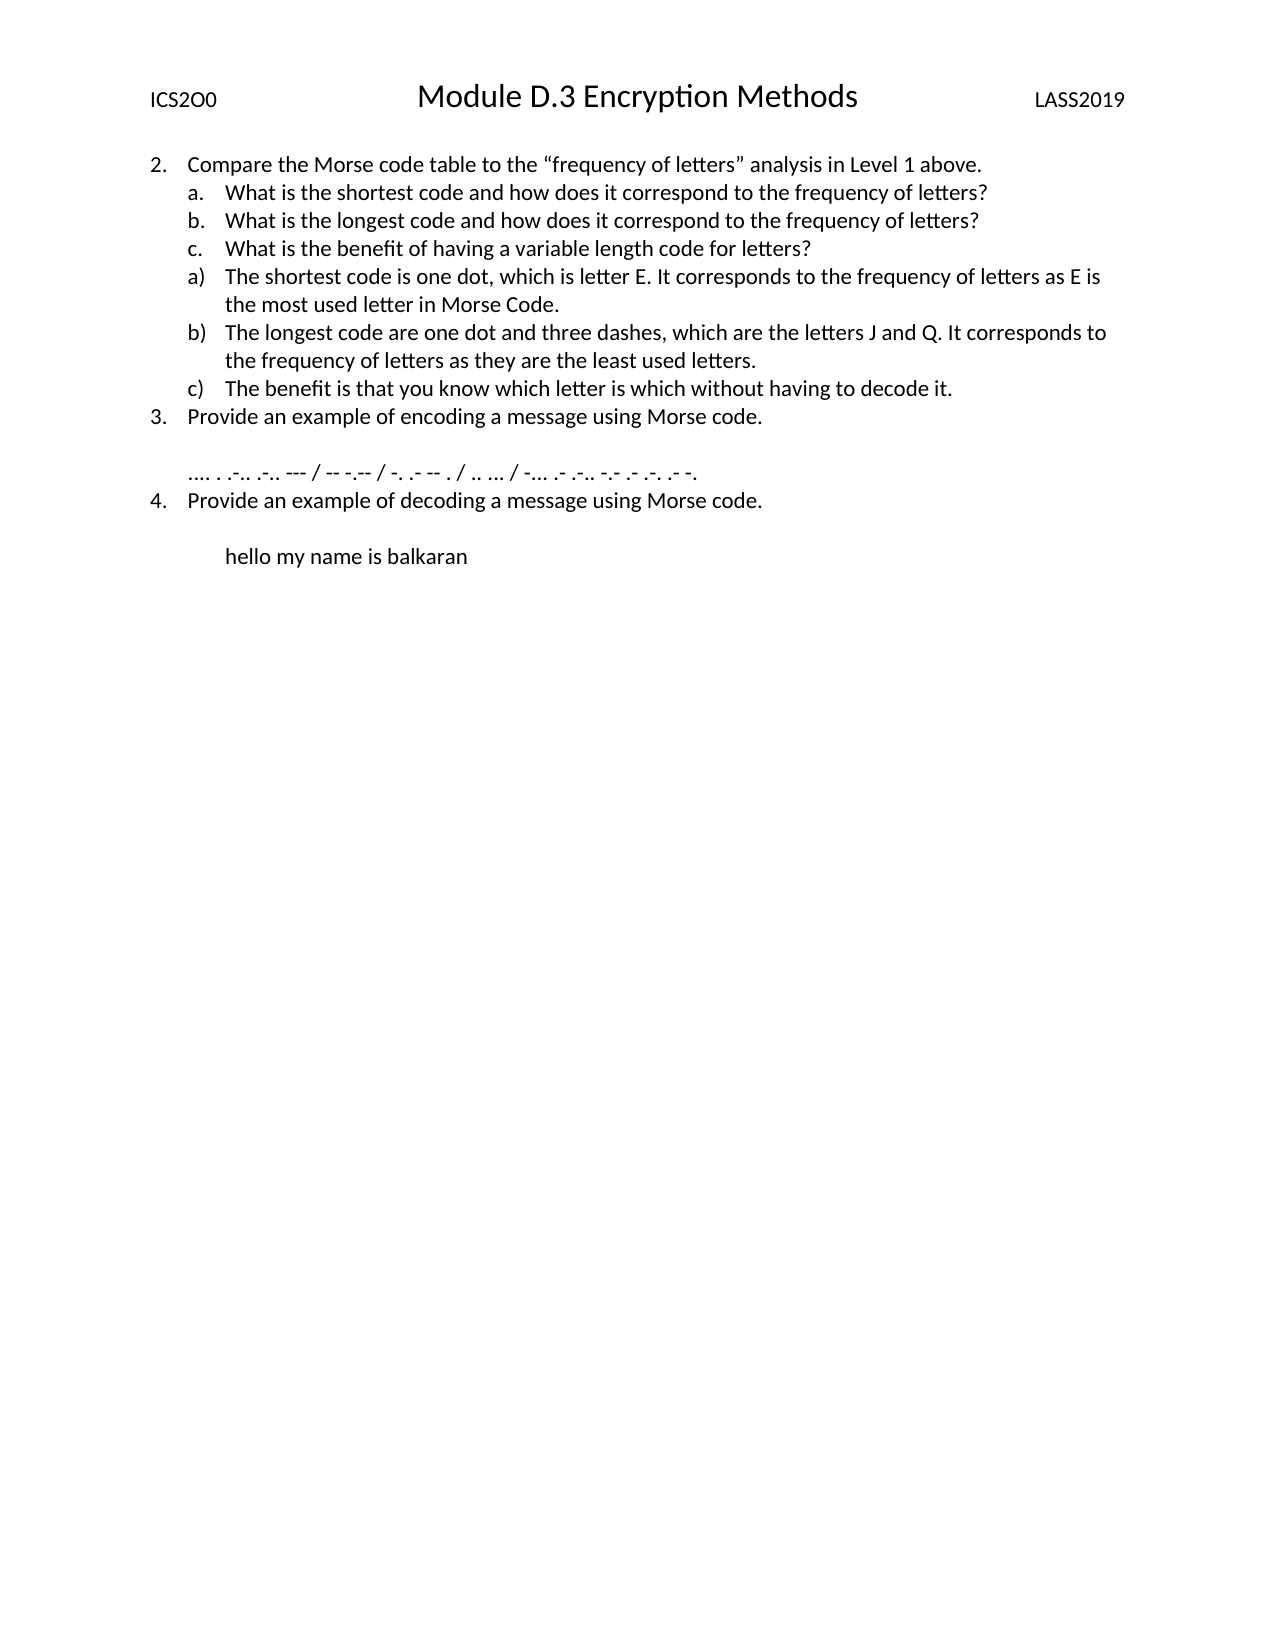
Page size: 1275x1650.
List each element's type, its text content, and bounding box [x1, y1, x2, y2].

list The benefit is that you know which letter is which without having to decode it. [187, 374, 1125, 402]
text hello my name is balkaran [225, 542, 1125, 570]
list Compare the Morse code table to the “frequency of letters” analysis in Level 1 above. [150, 150, 1125, 178]
list The longest code are one dot and three dashes, which are the letters J and Q. It corresponds to the frequency of letters as they are the least used letters. [187, 318, 1125, 374]
list What is the longest code and how does it correspond to the frequency of letters? [187, 206, 1125, 234]
list What is the benefit of having a variable length code for letters? [187, 234, 1125, 262]
list Provide an example of decoding a message using Morse code. [150, 486, 1125, 514]
list The shortest code is one dot, which is letter E. It corresponds to the frequency of letters as E is the most used letter in Morse Code. [187, 262, 1125, 318]
list What is the shortest code and how does it correspond to the frequency of letters? [187, 178, 1125, 206]
list Provide an example of encoding a message using Morse code. [150, 402, 1125, 430]
text .... . .-.. .-.. --- / -- -.-- / -. .- -- . / .. ... / -... .- .-.. -.- .- .-. .- -. [187, 458, 1125, 486]
